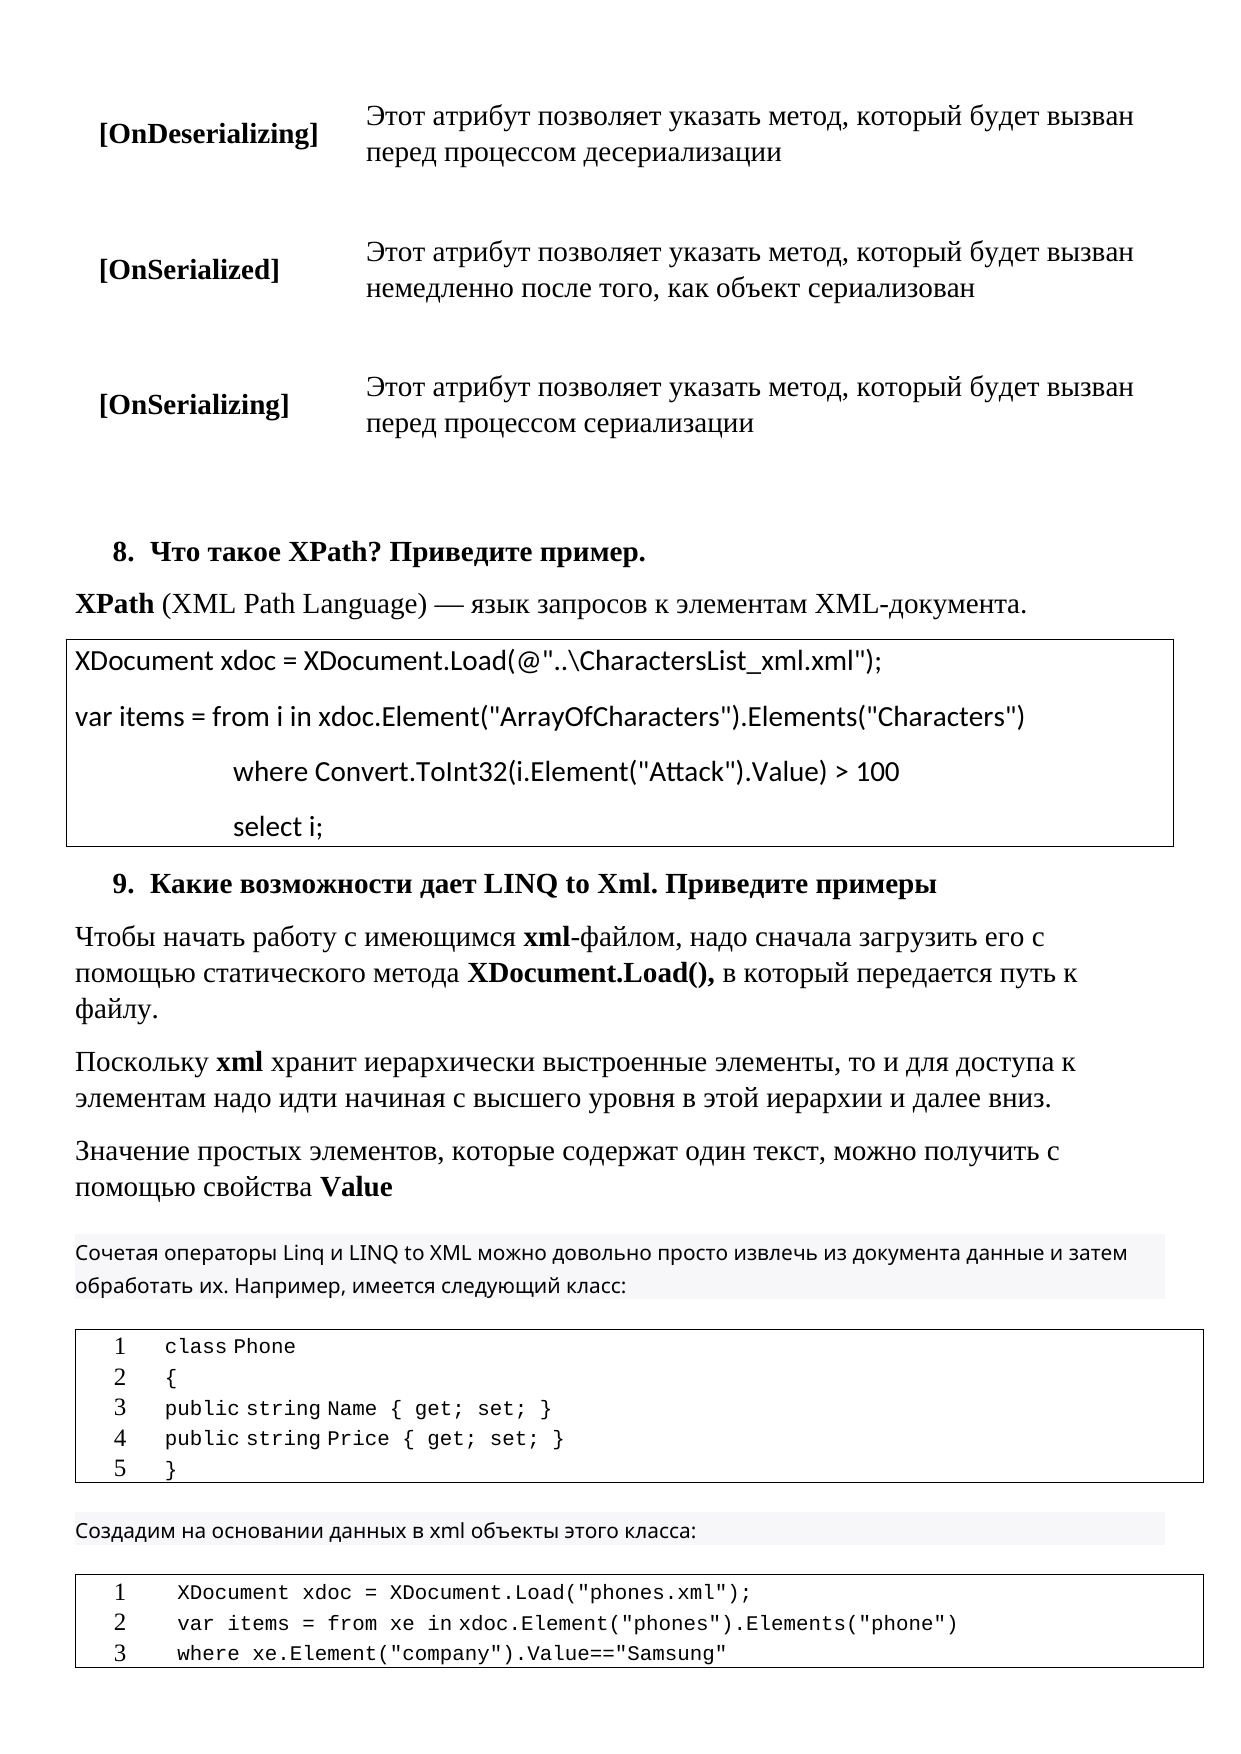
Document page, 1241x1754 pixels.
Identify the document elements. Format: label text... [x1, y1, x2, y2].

text Чтобы начать работу с имеющимся xml-файлом, надо сначала загрузить его с помощью статического метода XDocument.Load(), в который передается путь к файлу. [75, 919, 1165, 1025]
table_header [139, 1575, 1203, 1667]
text select i; [67, 805, 1173, 846]
list Какие возможности дает LINQ to Xml. Приведите примеры [112, 866, 1165, 899]
text Поскольку xml хранит иерархически выстроенные элементы, то и для доступа к элементам надо идти начиная с высшего уровня в этой иерархии и далее вниз. [75, 1044, 1165, 1114]
table_cell Этот атрибут позволяет указать метод, который будет вызван перед процессом десериализации [342, 75, 1165, 210]
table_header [76, 1575, 139, 1667]
text where Convert.ToInt32(i.Element("Attack").Value) > 100 [67, 749, 1173, 788]
table_header class Phone { public string Name { get; set; } public string Price { get; set; } } [127, 1330, 1203, 1482]
table_cell Этот атрибут позволяет указать метод, который будет вызван перед процессом сериализации [342, 346, 1165, 481]
table_cell [OnDeserializing] [75, 75, 342, 210]
table_cell Этот атрибут позволяет указать метод, который будет вызван немедленно после того, как объект сериализован [342, 210, 1165, 346]
table_cell [OnSerializing] [75, 346, 342, 481]
list Что такое XPath? Приведите пример. [112, 534, 1165, 567]
text XPath (XML Path Language) — язык запросов к элементам XML-документа. [75, 587, 1165, 620]
table_header 1 2 3 4 5 [76, 1330, 127, 1482]
text Создадим на основании данных в xml объекты этого класса: [75, 1512, 1165, 1545]
text XDocument xdoc = XDocument.Load(@"..\CharactersList_xml.xml"); [67, 640, 1173, 678]
text Сочетая операторы Linq и LINQ to XML можно довольно просто извлечь из документа данные и затем обработать их. Например, имеется следующий класс: [75, 1234, 1165, 1299]
text var items = from i in xdoc.Element("ArrayOfCharacters").Elements("Characters") [67, 694, 1173, 733]
text Значение простых элементов, которые содержат один текст, можно получить с помощью свойства Value [75, 1133, 1165, 1203]
table_cell [OnSerialized] [75, 210, 342, 346]
